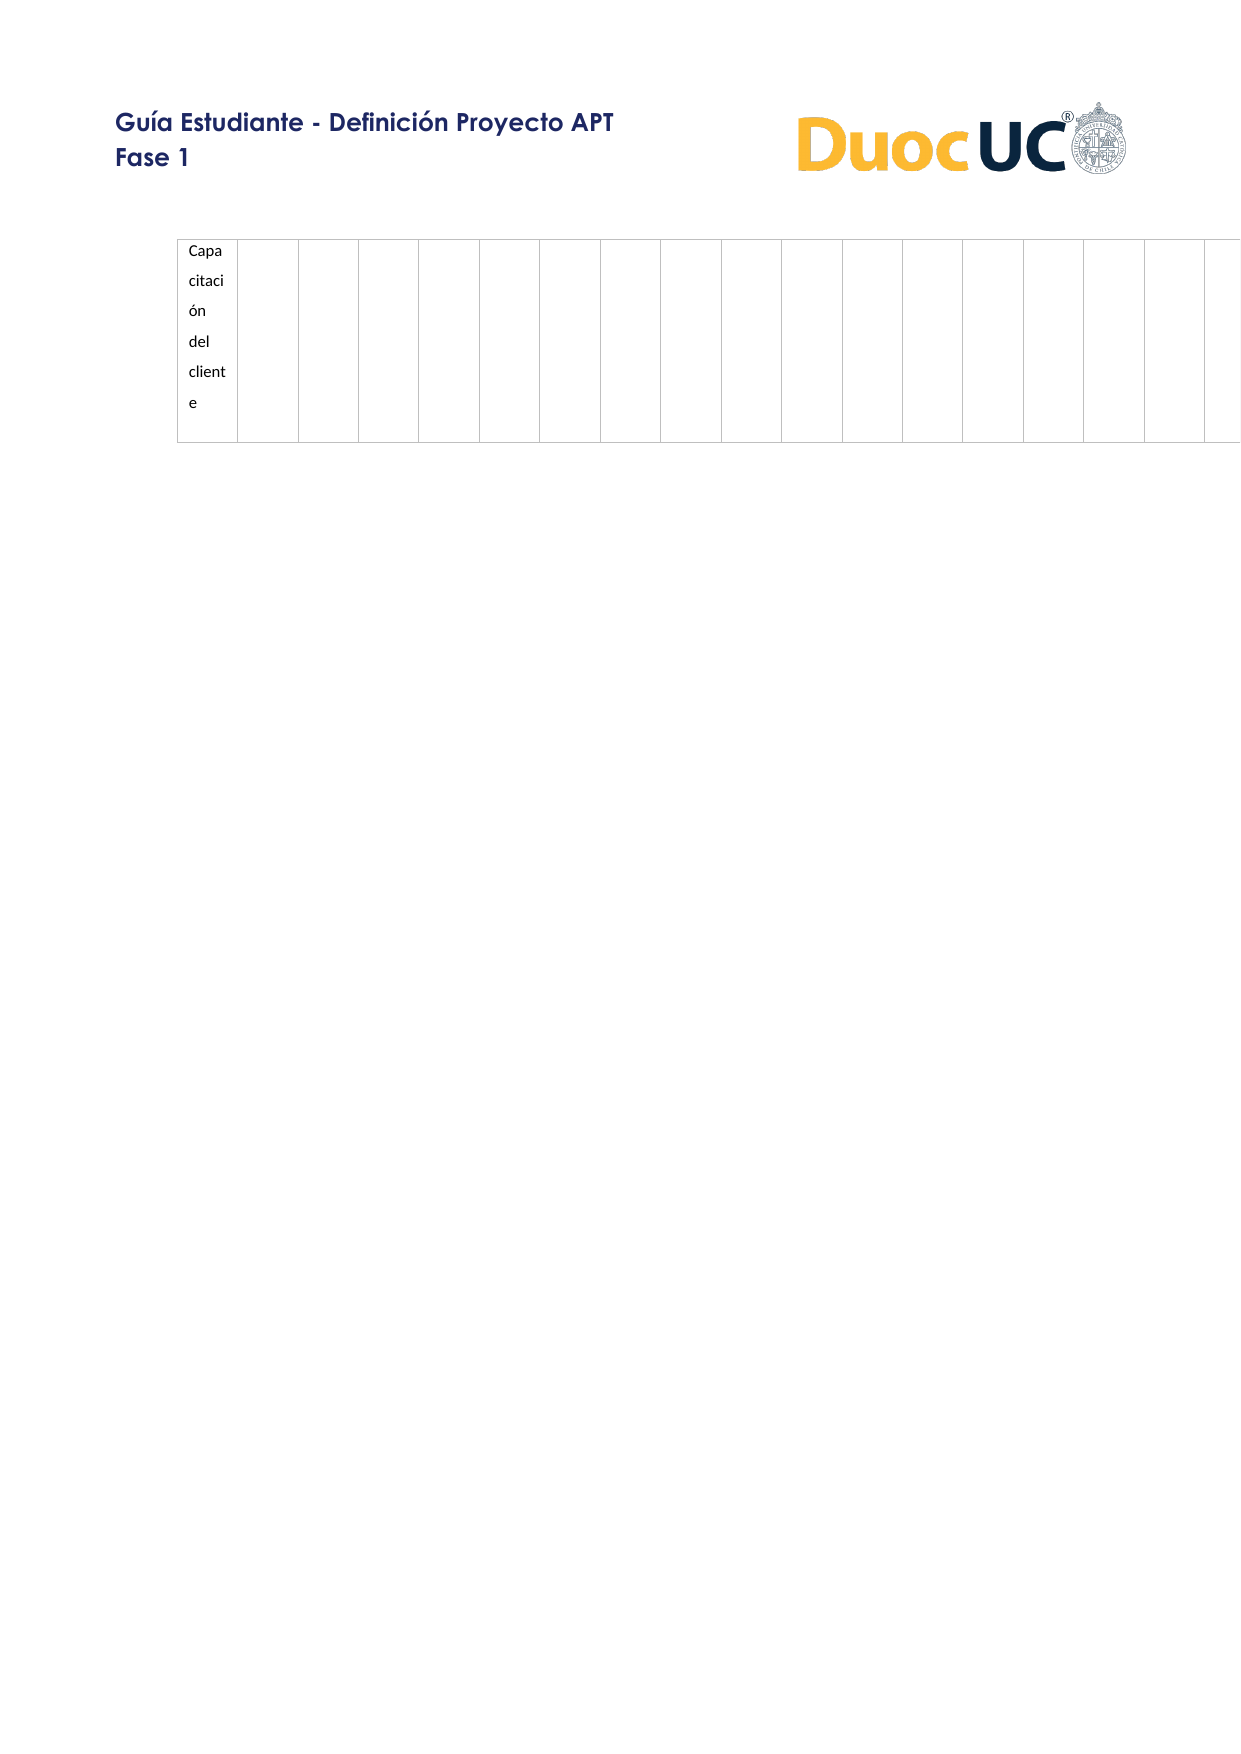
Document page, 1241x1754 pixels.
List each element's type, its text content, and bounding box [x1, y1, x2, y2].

table_cell [843, 240, 902, 442]
table_cell [419, 240, 479, 442]
table_cell [299, 240, 358, 442]
picture [798, 102, 1126, 174]
table_cell [722, 240, 781, 442]
table_cell [480, 240, 539, 442]
table_cell [1024, 240, 1083, 442]
table_cell [661, 240, 721, 442]
table_cell [540, 240, 600, 442]
table_cell Capacitación del cliente [178, 240, 237, 442]
table_cell [782, 240, 842, 442]
table_cell [1084, 240, 1144, 442]
table_cell [963, 240, 1023, 442]
table_cell [359, 240, 418, 442]
table_cell [903, 240, 962, 442]
table_cell [601, 240, 660, 442]
table_cell [1145, 240, 1204, 442]
table_cell [238, 240, 298, 442]
table_cell [1205, 240, 1240, 442]
